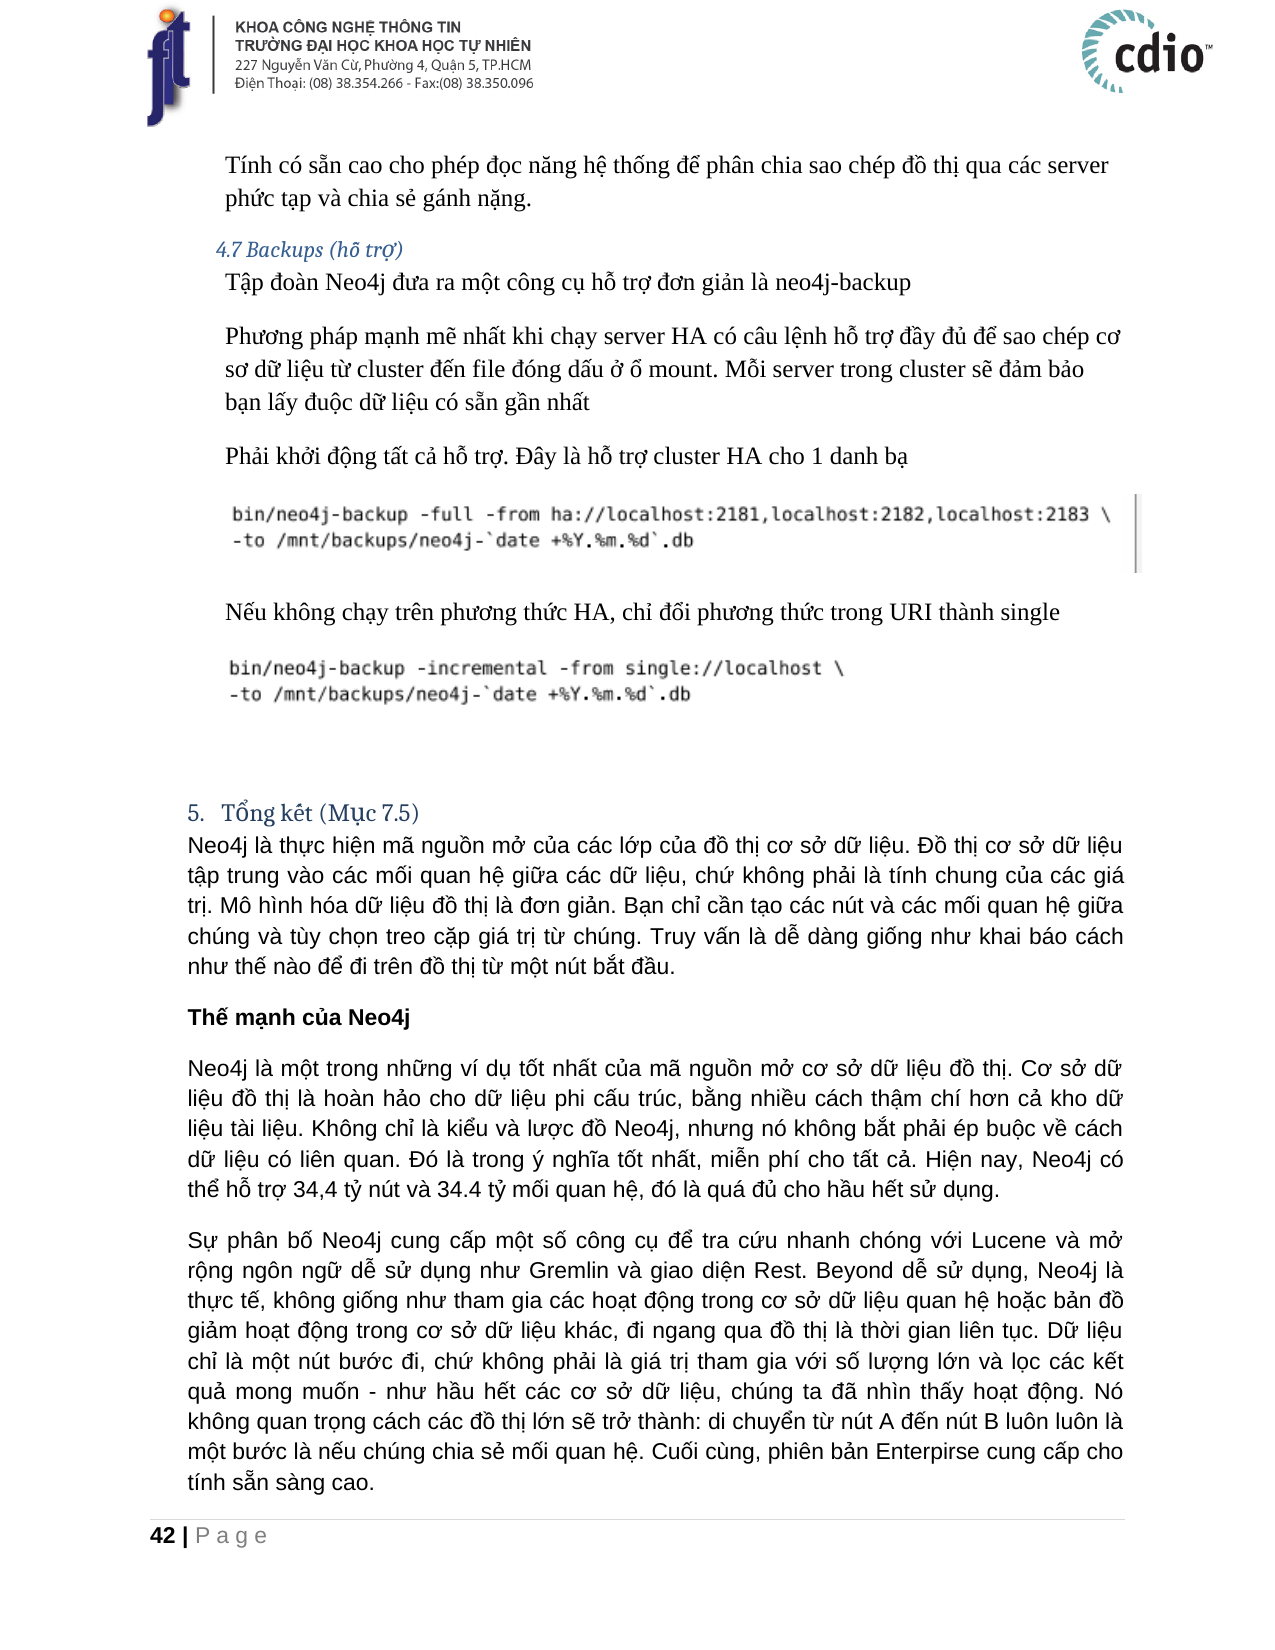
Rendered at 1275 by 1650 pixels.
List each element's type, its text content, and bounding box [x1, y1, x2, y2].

subtitle 5. Tổng kết (Mục 7.5) [141, 799, 1125, 828]
text Phương pháp mạnh mẽ nhất khi chạy server HA có câu lệnh hỗ trợ đầy đủ để sao chép cơ sơ dữ liệu từ cluster đến file đóng dấu ở ổ mount. Mỗi server trong cluster sẽ đảm bảo bạn lấy đuộc dữ liệu có sẵn gần nhất [225, 321, 1125, 416]
text Neo4j là thực hiện mã nguồn mở của các lớp của đồ thị cơ sở dữ liệu. Đồ thị cơ sở dữ liệu tập trung vào các mối quan hệ giữa các dữ liệu, chứ không phải là tính chung của các giá trị. Mô hình hóa dữ liệu đồ thị là đơn giản. Bạn chỉ cần tạo các nút và các mối quan hệ giữa chúng và tùy chọn treo cặp giá trị từ chúng. Truy vấn là dễ dàng giống như khai báo cách như thế nào để đi trên đồ thị từ một nút bắt đầu. [187, 832, 1125, 979]
text Thế mạnh của Neo4j [187, 1004, 1125, 1030]
picture [225, 494, 1143, 573]
text Neo4j là một trong những ví dụ tốt nhất của mã nguồn mở cơ sở dữ liệu đồ thị. Cơ sở dữ liệu đồ thị là hoàn hảo cho dữ liệu phi cấu trúc, bằng nhiều cách thậm chí hơn cả kho dữ liệu tài liệu. Không chỉ là kiểu và lược đồ Neo4j, nhưng nó không bắt phải ép buộc về cách dữ liệu có liên quan. Đó là trong ý nghĩa tốt nhất, miễn phí cho tất cả. Hiện nay, Neo4j có thể hỗ trợ 34,4 tỷ nút và 34.4 tỷ mối quan hệ, đó là quá đủ cho hầu hết sử dụng. [187, 1055, 1125, 1202]
text Tập đoàn Neo4j đưa ra một công cụ hỗ trợ đơn giản là neo4j-backup [225, 267, 1125, 296]
text Nếu không chạy trên phương thức HA, chỉ đổi phương thức trong URI thành single [225, 597, 1125, 626]
picture [125, 0, 1224, 149]
text Phải khởi động tất cả hỗ trợ. Đây là hỗ trợ cluster HA cho 1 danh bạ [225, 441, 1125, 469]
subtitle 4.7 Backups (hỗ trợ) [216, 237, 1125, 263]
picture [225, 651, 1025, 724]
text Sự phân bố Neo4j cung cấp một số công cụ để tra cứu nhanh chóng với Lucene và mở rộng ngôn ngữ dễ sử dụng như Gremlin và giao diện Rest. Beyond dễ sử dụng, Neo4j là thực tế, không giống như tham gia các hoạt động trong cơ sở dữ liệu quan hệ hoặc bản đồ giảm hoạt động trong cơ sở dữ liệu khác, đi ngang qua đồ thị là thời gian liên tục. Dữ liệu chỉ là một nút bước đi, chứ không phải là giá trị tham gia với số lượng lớn và lọc các kết quả mong muốn - như hầu hết các cơ sở dữ liệu, chúng ta đã nhìn thấy hoạt động. Nó không quan trọng cách các đồ thị lớn sẽ trở thành: di chuyển từ nút A đến nút B luôn luôn là một bước là nếu chúng chia sẻ mối quan hệ. Cuối cùng, phiên bản Enterpirse cung cấp cho tính sẵn sàng cao. [187, 1227, 1125, 1495]
text Tính có sẵn cao cho phép đọc năng hệ thống để phân chia sao chép đồ thị qua các server phức tạp và chia sẻ gánh nặng. [225, 150, 1125, 212]
